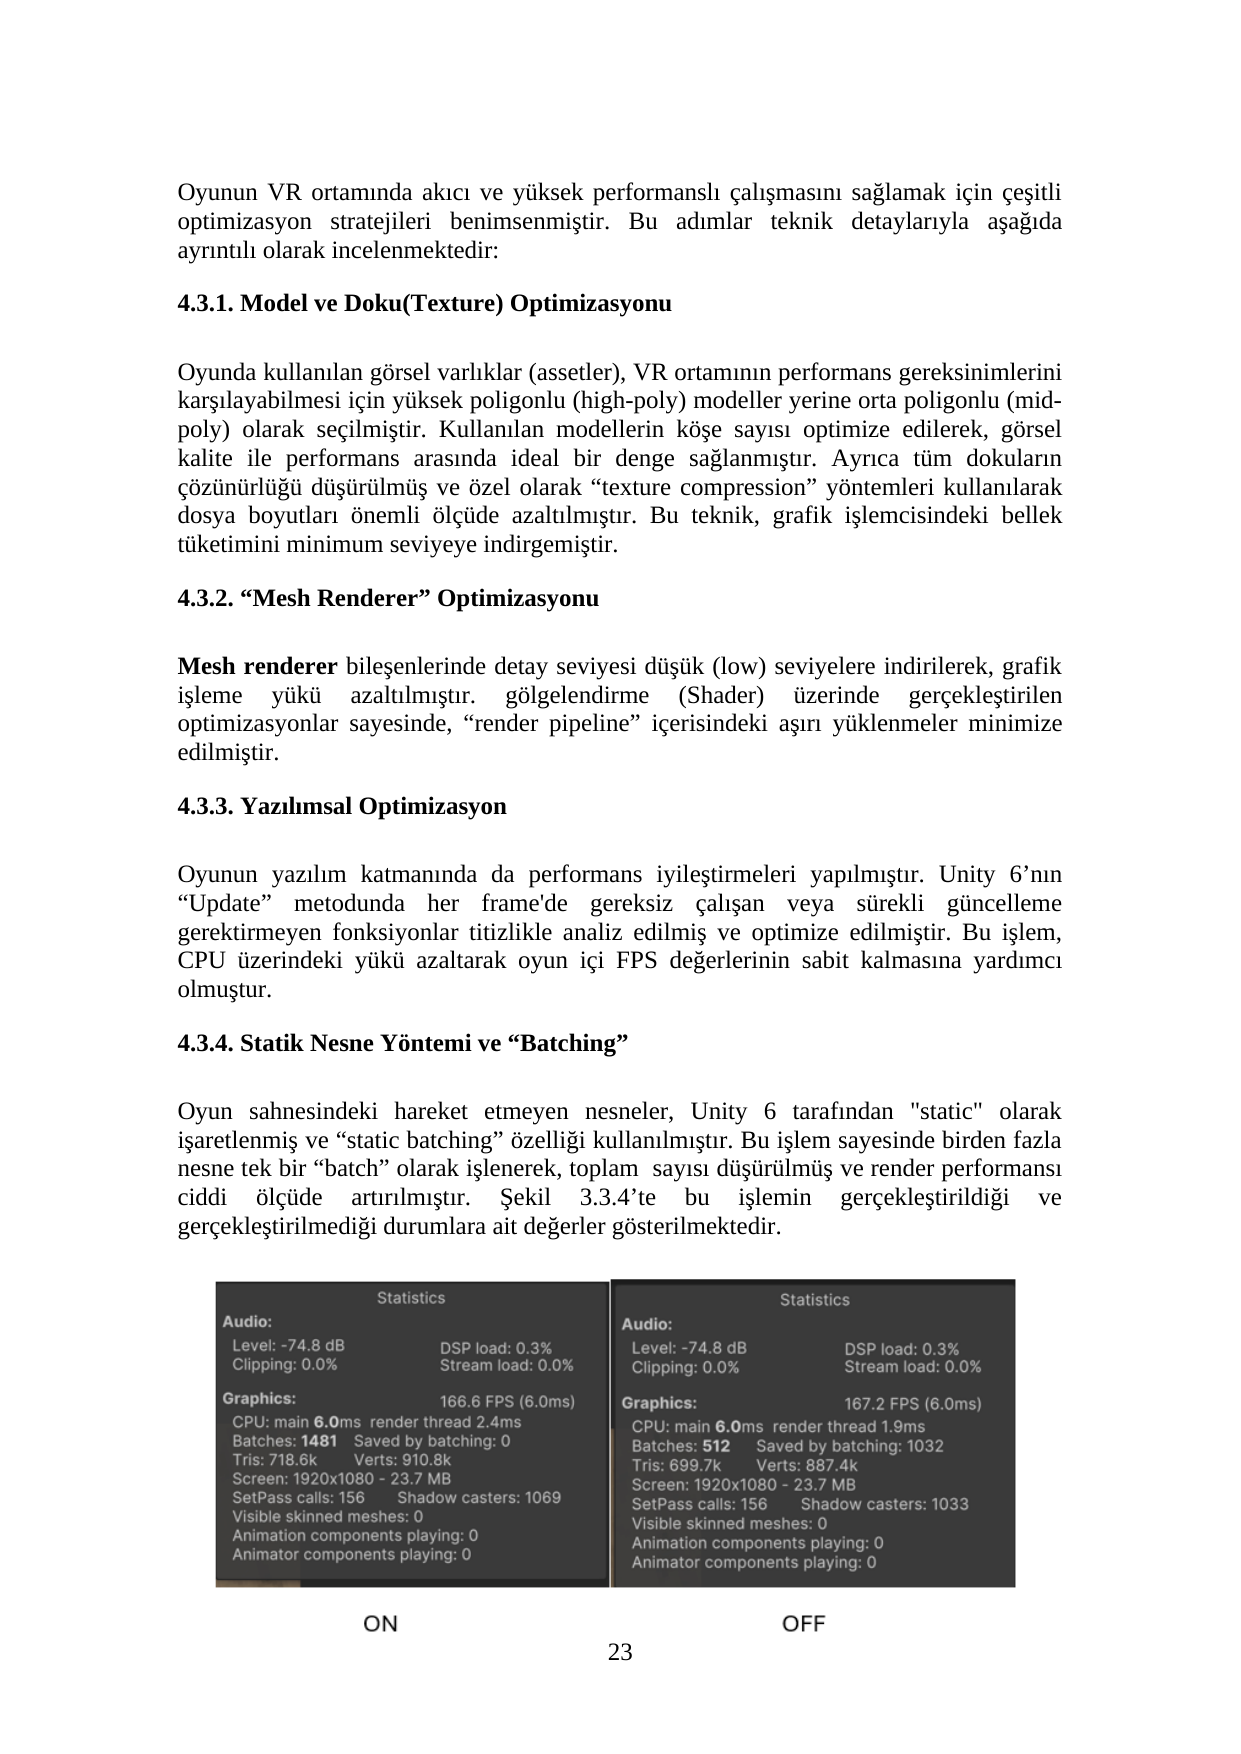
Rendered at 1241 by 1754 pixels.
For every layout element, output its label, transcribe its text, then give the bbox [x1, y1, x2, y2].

text Oyunun yazılım katmanında da performans iyileştirmeleri yapılmıştır. Unity 6’nın “Update” metodunda her frame'de gereksiz çalışan veya sürekli güncelleme gerektirmeyen fonksiyonlar titizlikle analiz edilmiş ve optimize edilmiştir. Bu işlem, CPU üzerindeki yükü azaltarak oyun içi FPS değerlerinin sabit kalmasına yardımcı olmuştur. [177, 859, 1063, 1003]
text Oyun sahnesindeki hareket etmeyen nesneler, Unity 6 tarafından "static" olarak işaretlenmiş ve “static batching” özelliği kullanılmıştır. Bu işlem sayesinde birden fazla nesne tek bir “batch” olarak işlenerek, toplam sayısı düşürülmüş ve render performansı ciddi ölçüde artırılmıştır. Şekil 3.3.4’te bu işlemin gerçekleştirildiği ve gerçekleştirilmediği durumlara ait değerler gösterilmektedir. [177, 1096, 1063, 1240]
text Oyunda kullanılan görsel varlıklar (assetler), VR ortamının performans gereksinimlerini karşılayabilmesi için yüksek poligonlu (high-poly) modeller yerine orta poligonlu (mid-poly) olarak seçilmiştir. Kullanılan modellerin köşe sayısı optimize edilerek, görsel kalite ile performans arasında ideal bir denge sağlanmıştır. Ayrıca tüm dokuların çözünürlüğü düşürülmüş ve özel olarak “texture compression” yöntemleri kullanılarak dosya boyutları önemli ölçüde azaltılmıştır. Bu teknik, grafik işlemcisindeki bellek tüketimini minimum seviyeye indirgemiştir. [177, 357, 1063, 558]
text Mesh renderer bileşenlerinde detay seviyesi düşük (low) seviyelere indirilerek, grafik işleme yükü azaltılmıştır. gölgelendirme (Shader) üzerinde gerçekleştirilen optimizasyonlar sayesinde, “render pipeline” içerisindeki aşırı yüklenmeler minimize edilmiştir. [177, 651, 1063, 766]
text 4.3.1. Model ve Doku(Texture) Optimizasyonu [177, 288, 1063, 317]
text 4.3.2. “Mesh Renderer” Optimizasyonu [177, 583, 1063, 612]
text 4.3.3. Yazılımsal Optimizasyon [177, 791, 1063, 820]
text Oyunun VR ortamında akıcı ve yüksek performanslı çalışmasını sağlamak için çeşitli optimizasyon stratejileri benimsenmiştir. Bu adımlar teknik detaylarıyla aşağıda ayrıntılı olarak incelenmektedir: [177, 177, 1063, 263]
picture [195, 1272, 1045, 1634]
text 4.3.4. Statik Nesne Yöntemi ve “Batching” [177, 1028, 1063, 1057]
